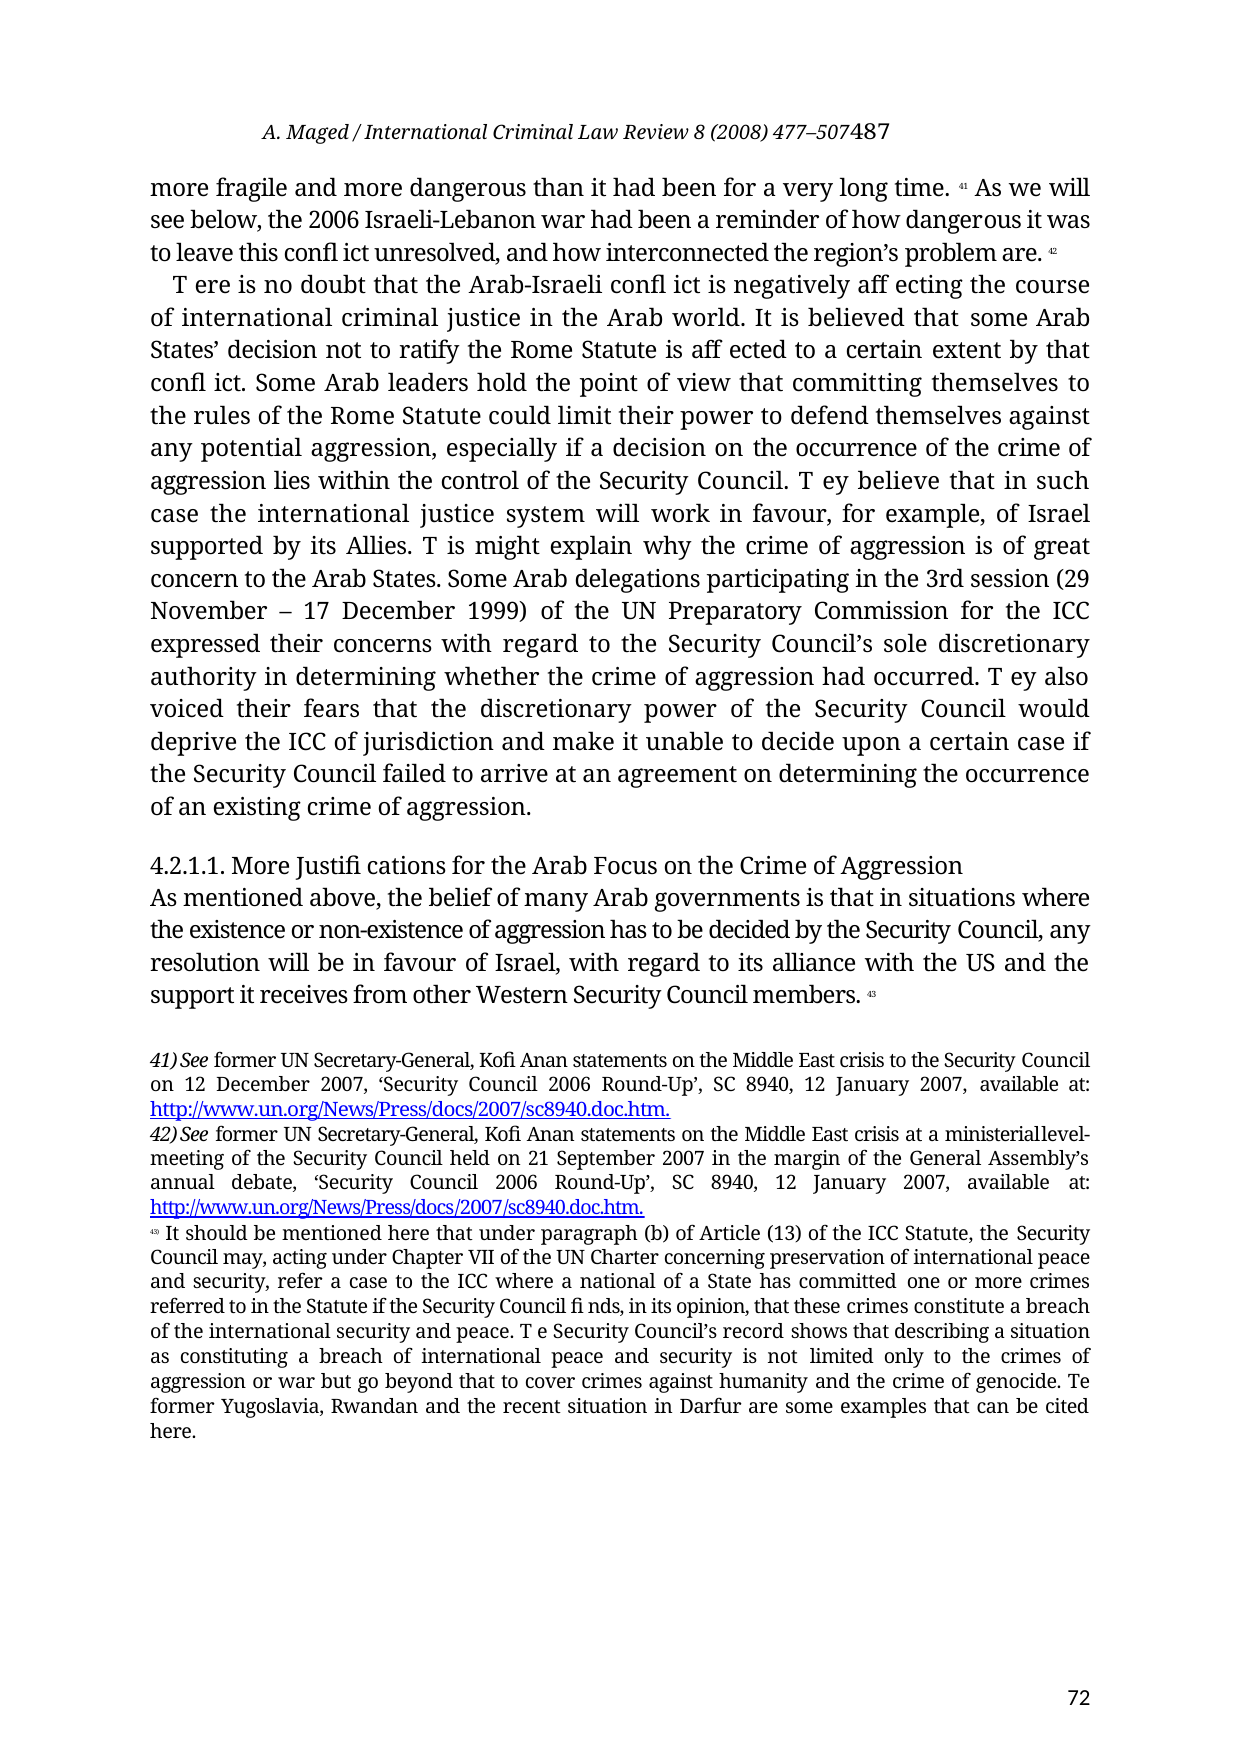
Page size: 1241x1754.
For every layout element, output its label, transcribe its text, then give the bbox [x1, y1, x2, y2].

text A. Maged / International Criminal Law Review 8 (2008) 477–507 487 [262, 120, 1090, 144]
text 4.2.1.1. More Justifi cations for the Arab Focus on the Crime of Aggression [150, 852, 1090, 880]
text As mentioned above, the belief of many Arab governments is that in situations where the existence or non-existence of aggression has to be decided by the Security Council, any resolution will be in favour of Israel, with regard to its alliance with the US and the support it receives from other Western Security Council members. 43 [150, 880, 1090, 1011]
text 43) It should be mentioned here that under paragraph (b) of Article (13) of the ICC Statute, the Security Council may, acting under Chapter VII of the UN Charter concerning preservation of international peace and security, refer a case to the ICC where a national of a State has committed one or more crimes referred to in the Statute if the Security Council fi nds, in its opinion, that these crimes constitute a breach of the international security and peace. T e Security Council’s record shows that describing a situation as constituting a breach of international peace and security is not limited only to the crimes of aggression or war but go beyond that to cover crimes against humanity and the crime of genocide. Te former Yugoslavia, Rwandan and the recent situation in Darfur are some examples that can be cited here. [150, 1220, 1090, 1444]
text more fragile and more dangerous than it had been for a very long time. 41 As we will see below, the 2006 Israeli-Lebanon war had been a reminder of how dangerous it was to leave this confl ict unresolved, and how interconnected the region’s problem are. 42 [150, 170, 1090, 268]
list See former UN Secretary-General, Kofi Anan statements on the Middle East crisis to the Security Council on 12 December 2007, ‘Security Council 2006 Round-Up’, SC 8940, 12 January 2007, available at: http://www.un.org/News/Press/docs/2007/sc8940.doc.htm. [150, 1048, 1090, 1122]
text T ere is no doubt that the Arab-Israeli confl ict is negatively aff ecting the course of international criminal justice in the Arab world. It is believed that some Arab States’ decision not to ratify the Rome Statute is aff ected to a certain extent by that confl ict. Some Arab leaders hold the point of view that committing themselves to the rules of the Rome Statute could limit their power to defend themselves against any potential aggression, especially if a decision on the occurrence of the crime of aggression lies within the control of the Security Council. T ey believe that in such case the international justice system will work in favour, for example, of Israel supported by its Allies. T is might explain why the crime of aggression is of great concern to the Arab States. Some Arab delegations participating in the 3rd session (29 November – 17 December 1999) of the UN Preparatory Commission for the ICC expressed their concerns with regard to the Security Council’s sole discretionary authority in determining whether the crime of aggression had occurred. T ey also voiced their fears that the discretionary power of the Security Council would deprive the ICC of jurisdiction and make it unable to decide upon a certain case if the Security Council failed to arrive at an agreement on determining the occurrence of an existing crime of aggression. [150, 268, 1090, 822]
list See former UN Secretary-General, Kofi Anan statements on the Middle East crisis at a ministeriallevel-meeting of the Security Council held on 21 September 2007 in the margin of the General Assembly’s annual debate, ‘Security Council 2006 Round-Up’, SC 8940, 12 January 2007, available at: http://www.un.org/News/Press/docs/2007/sc8940.doc.htm. [150, 1122, 1090, 1220]
